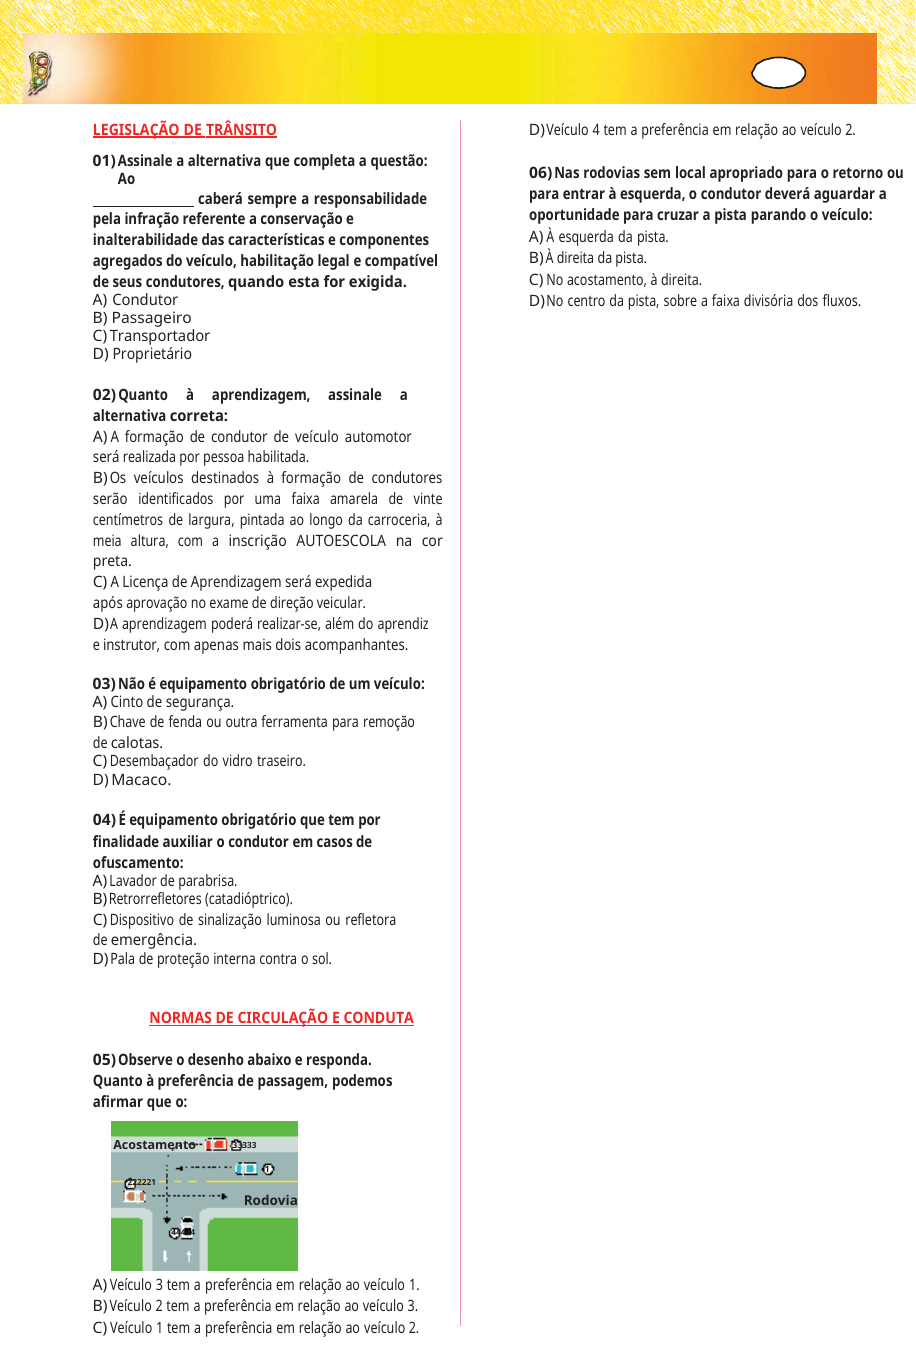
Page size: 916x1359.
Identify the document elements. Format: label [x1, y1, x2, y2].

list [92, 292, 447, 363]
picture [0, 0, 916, 104]
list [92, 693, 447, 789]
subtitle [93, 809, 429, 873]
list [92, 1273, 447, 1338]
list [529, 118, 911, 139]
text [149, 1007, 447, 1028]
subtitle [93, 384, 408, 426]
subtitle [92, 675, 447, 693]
picture [111, 1121, 298, 1271]
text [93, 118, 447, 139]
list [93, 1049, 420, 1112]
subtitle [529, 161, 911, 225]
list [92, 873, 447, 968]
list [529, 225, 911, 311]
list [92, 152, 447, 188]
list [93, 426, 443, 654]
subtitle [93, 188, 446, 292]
